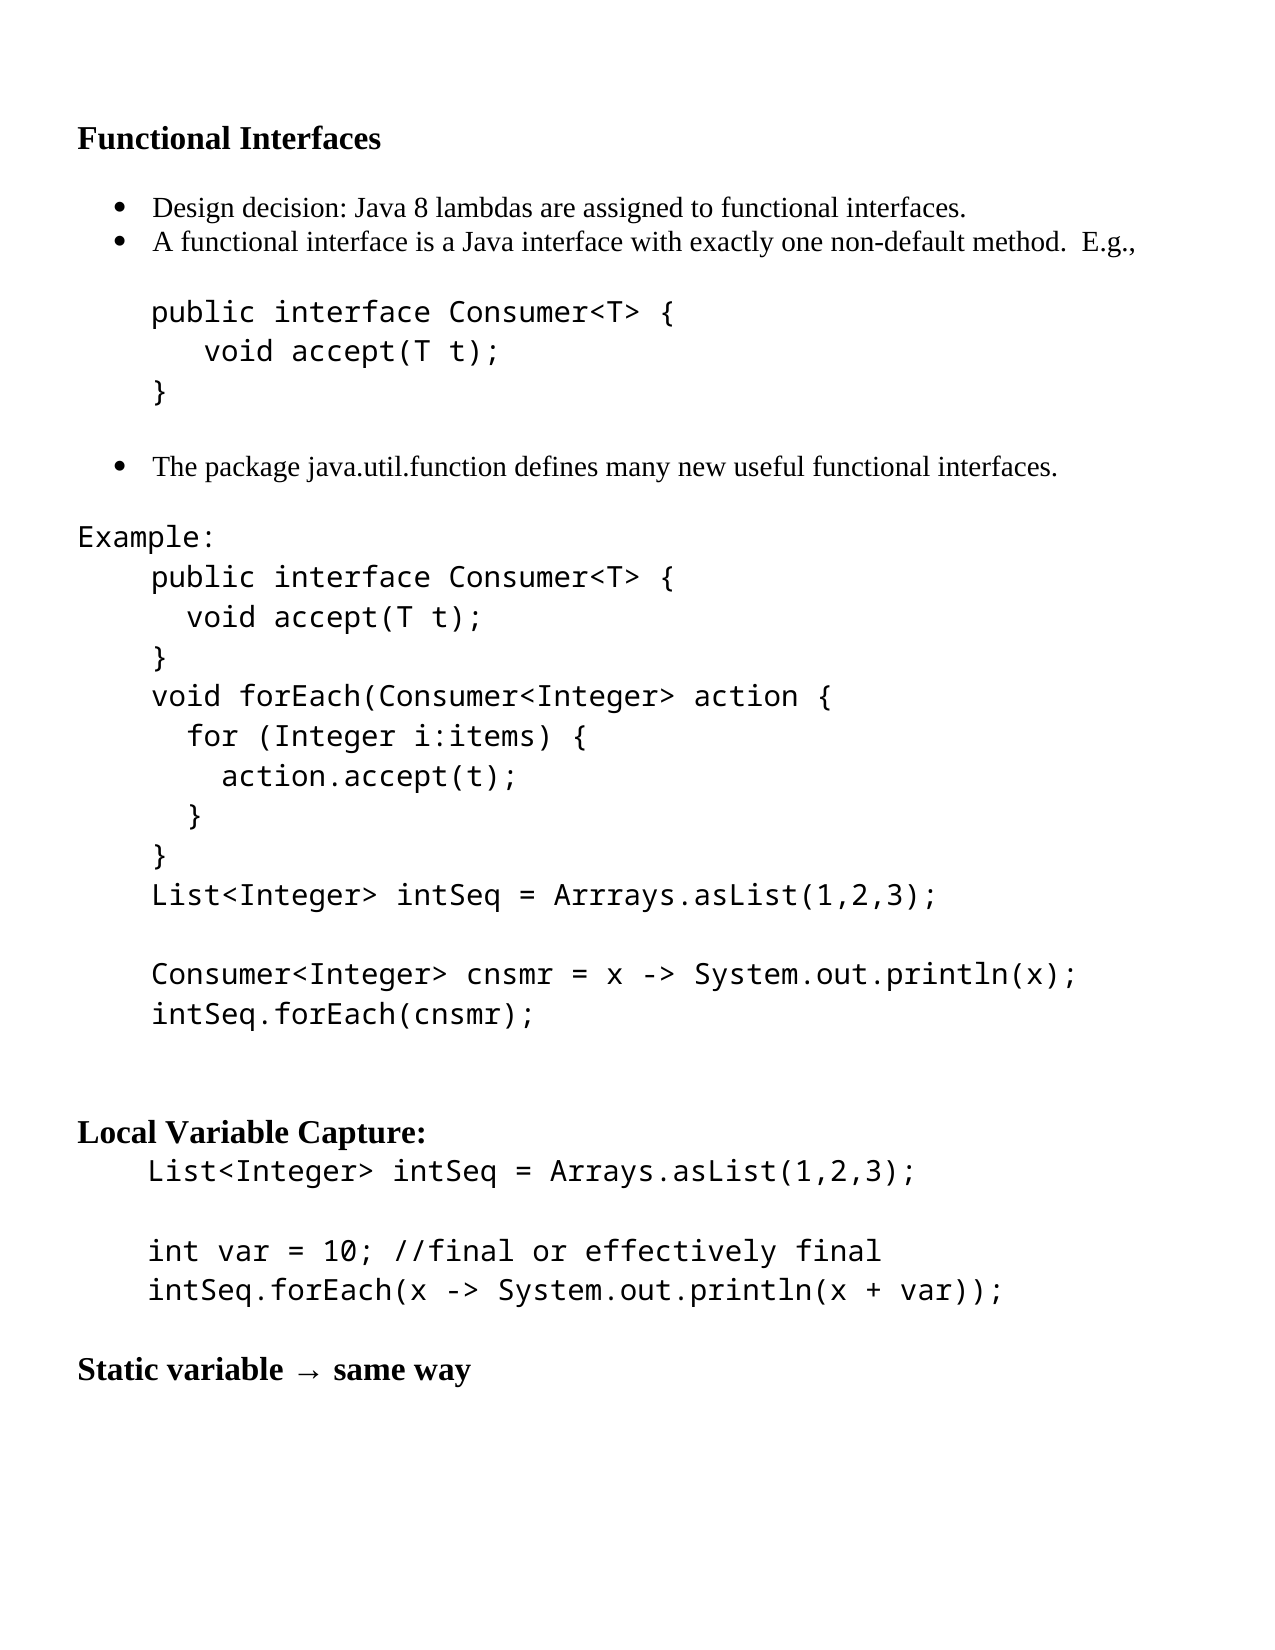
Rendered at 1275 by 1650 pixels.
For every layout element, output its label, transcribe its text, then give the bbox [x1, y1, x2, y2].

list The package java.util.function defines many new useful functional interfaces. [114, 449, 1205, 483]
text Example: [77, 517, 1205, 556]
text List<Integer> intSeq = Arrays.asList(1,2,3); [77, 1150, 1205, 1190]
text Static variable → same way [77, 1349, 1205, 1387]
text int var = 10; //final or effectively final [77, 1230, 1205, 1269]
text Functional Interfaces [77, 118, 1205, 156]
text public interface Consumer<T> { [151, 556, 1205, 596]
text void forEach(Consumer<Integer> action { [151, 676, 1205, 715]
text Local Variable Capture: [77, 1112, 1205, 1150]
text action.accept(t); [151, 755, 1205, 794]
text public interface Consumer<T> { [151, 291, 1205, 331]
text void accept(T t); [151, 596, 1205, 636]
text Consumer<Integer> cnsmr = x -> System.out.println(x); [151, 953, 1205, 993]
text intSeq.forEach(x -> System.out.println(x + var)); [77, 1269, 1205, 1309]
text intSeq.forEach(cnsmr); [151, 993, 1205, 1033]
text } [151, 636, 1205, 676]
text } [151, 370, 1205, 410]
text List<Integer> intSeq = Arrrays.asList(1,2,3); [151, 874, 1205, 914]
text } [151, 794, 1205, 834]
text void accept(T t); [151, 331, 1205, 370]
list Design decision: Java 8 lambdas are assigned to functional interfaces. [114, 190, 1205, 224]
text for (Integer i:items) { [151, 715, 1205, 755]
text } [151, 834, 1205, 874]
list A functional interface is a Java interface with exactly one non-default method. E.g., [114, 224, 1205, 257]
